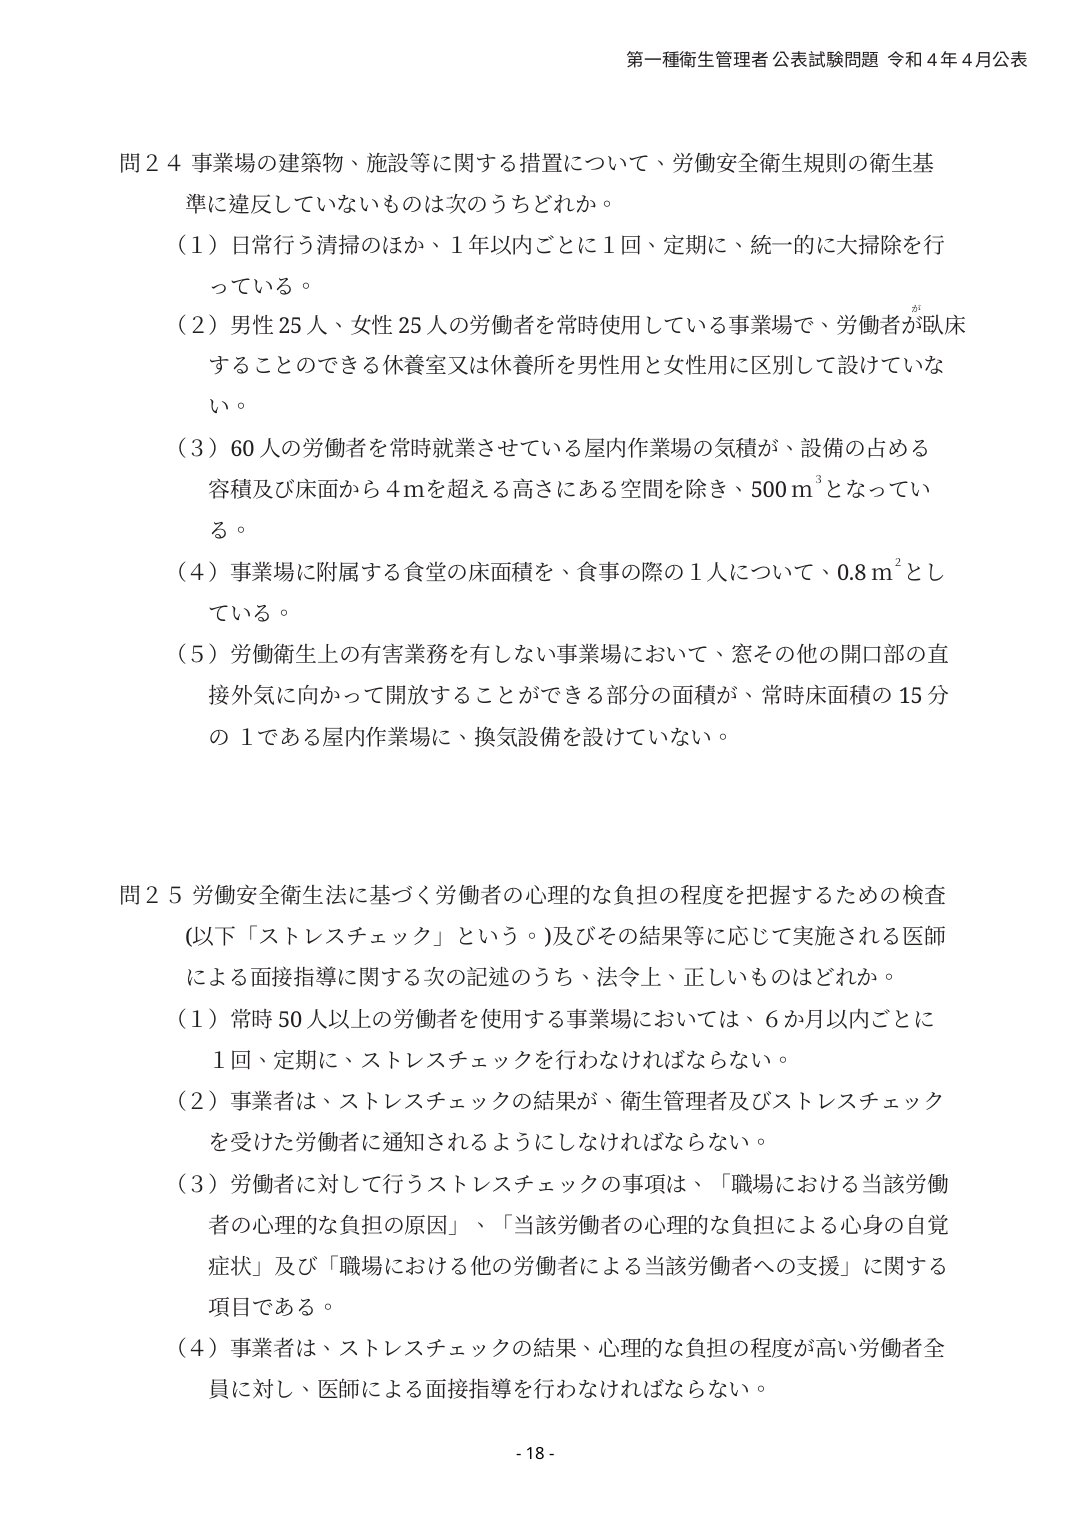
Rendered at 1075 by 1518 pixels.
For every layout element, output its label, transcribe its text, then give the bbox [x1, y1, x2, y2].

text （５）労働衛生上の有害業務を有しない事業場において、窓その他の開口部の直接外気に向かって開放することができる部分の面積が、常時床面積の15分の １である屋内作業場に、換気設備を設けていない。 [165, 637, 949, 751]
text することのできる休養室又は休養所を男性用と女性用に区別して設けていない。 [209, 348, 949, 421]
text （１）常時50人以上の労働者を使用する事業場においては、６か月以内ごとに１回、定期に、ストレスチェックを行わなければならない。 [165, 1002, 949, 1074]
text （４）事業者は、ストレスチェックの結果、心理的な負担の程度が高い労働者全員に対し、医師による面接指導を行わなければならない。 [165, 1332, 949, 1404]
text （３）60人の労働者を常時就業させている屋内作業場の気積が、設備の占める容積及び床面から４ｍを超える高さにある空間を除き、500ｍ３となっている。 [165, 431, 949, 545]
text （４）事業場に附属する食堂の床面積を、食事の際の１人について、0.8ｍ２としている。 [165, 555, 949, 628]
text 問２４ 事業場の建築物、施設等に関する措置について、労働安全衛生規則の衛生基準に違反していないものは次のうちどれか。 [119, 146, 947, 218]
text （２）事業者は、ストレスチェックの結果が、衛生管理者及びストレスチェックを受けた労働者に通知されるようにしなければならない。 [165, 1084, 949, 1157]
text （１）日常行う清掃のほか、１年以内ごとに１回、定期に、統一的に大掃除を行っている。 [165, 228, 949, 301]
text （３）労働者に対して行うストレスチェックの事項は、「職場における当該労働者の心理的な負担の原因」、「当該労働者の心理的な負担による心身の自覚症状」及び「職場における他の労働者による当該労働者への支援」に関する項目である。 [165, 1167, 949, 1322]
text （２）男性25人、女性25人の労働者を常時使用している事業場で、労働者が臥床 [165, 313, 985, 339]
text 問２５ 労働安全衛生法に基づく労働者の心理的な負担の程度を把握するための検査 (以下「ストレスチェック」という。)及びその結果等に応じて実施される医師による面接指導に関する次の記述のうち、法令上、正しいものはどれか。 [119, 878, 947, 992]
